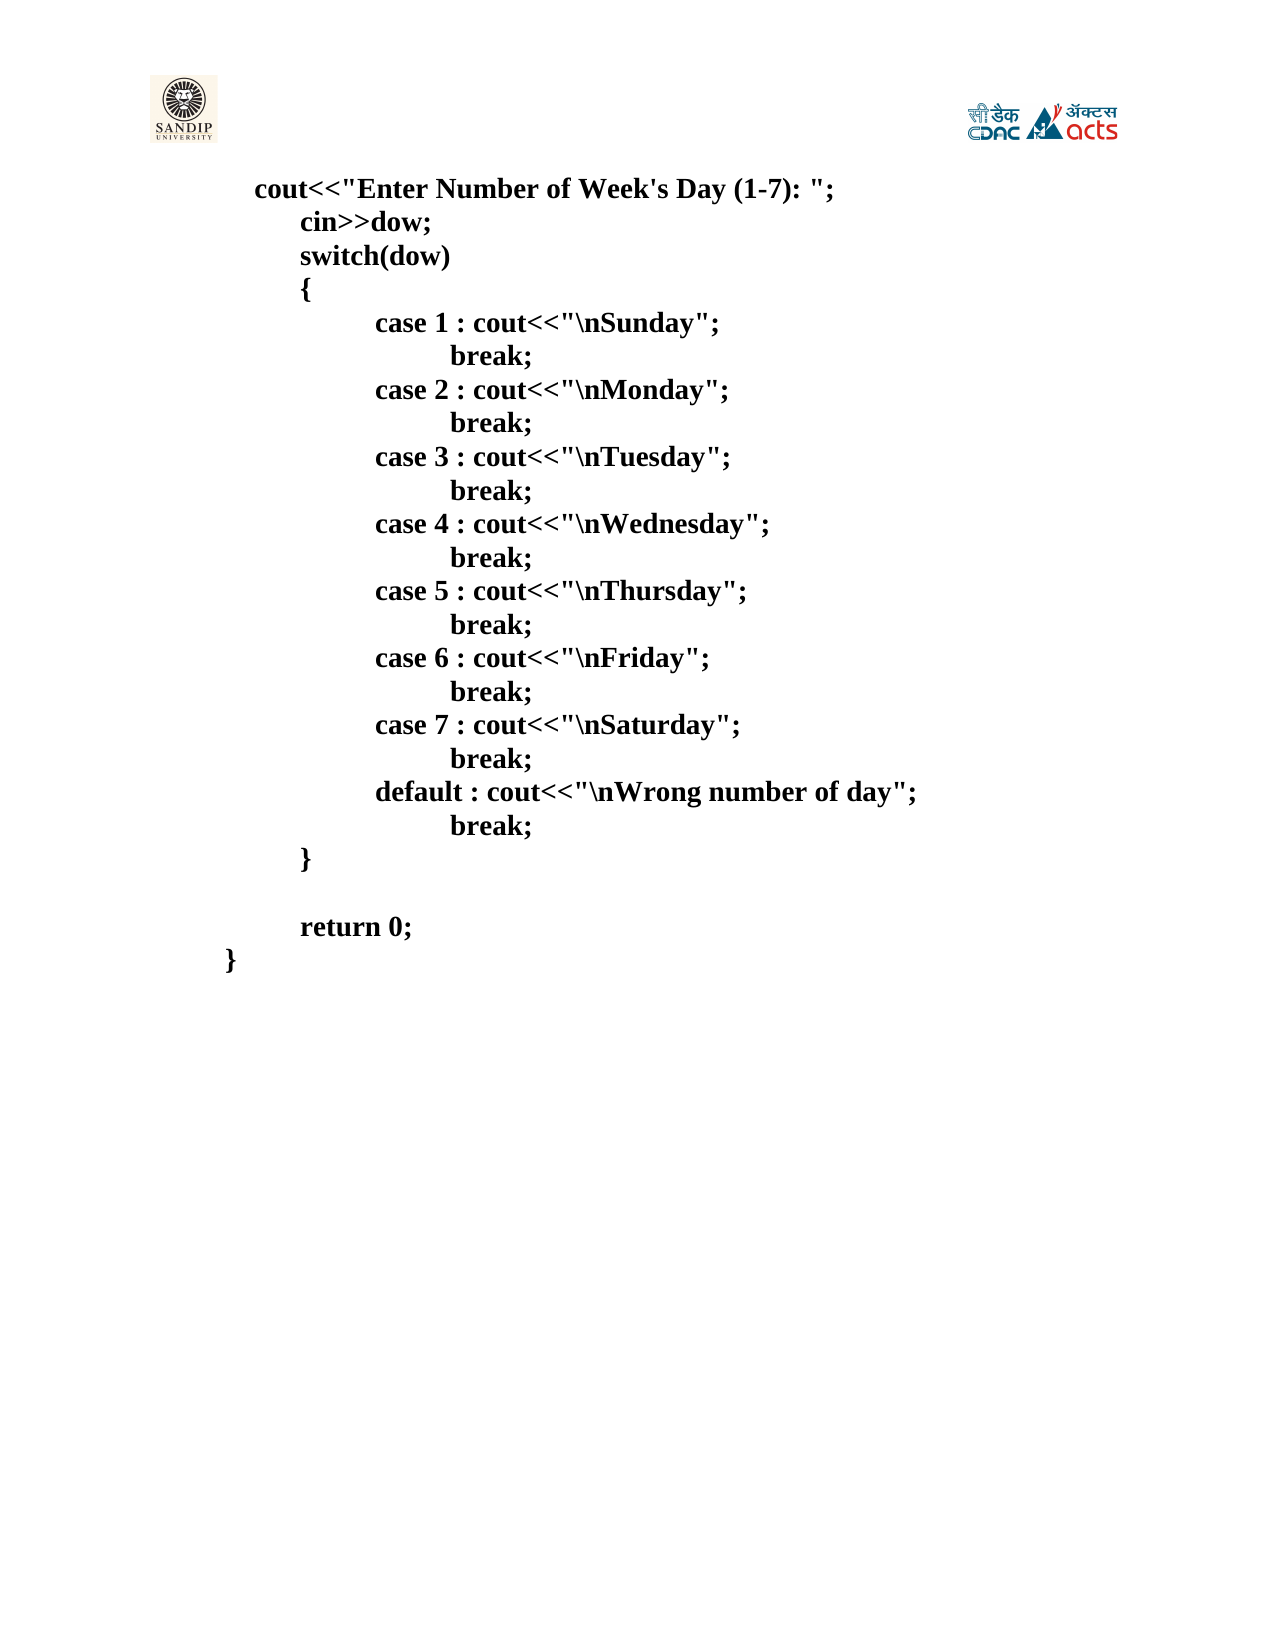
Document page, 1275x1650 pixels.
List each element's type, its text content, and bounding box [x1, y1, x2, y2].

text break; [225, 808, 1125, 842]
text break; [225, 473, 1125, 506]
text break; [225, 741, 1125, 774]
text break; [225, 406, 1125, 439]
text cout<<"Enter Number of Week's Day (1-7): "; [225, 171, 1125, 204]
text break; [225, 674, 1125, 707]
text case 2 : cout<<"\nMonday"; [225, 372, 1125, 406]
text case 1 : cout<<"\nSunday"; [225, 305, 1125, 338]
text { [225, 271, 1125, 305]
picture [150, 75, 218, 143]
text break; [225, 540, 1125, 573]
text default : cout<<"\nWrong number of day"; [225, 774, 1125, 808]
text } [225, 942, 1125, 976]
text case 7 : cout<<"\nSaturday"; [225, 707, 1125, 741]
text case 4 : cout<<"\nWednesday"; [225, 506, 1125, 540]
text case 5 : cout<<"\nThursday"; [225, 573, 1125, 607]
text break; [225, 338, 1125, 372]
text return 0; [225, 909, 1125, 942]
text case 6 : cout<<"\nFriday"; [225, 640, 1125, 674]
picture [968, 103, 1118, 143]
picture [1080, 103, 1118, 107]
text cin>>dow; [225, 204, 1125, 238]
text } [225, 842, 1125, 875]
text switch(dow) [225, 238, 1125, 271]
text case 3 : cout<<"\nTuesday"; [225, 439, 1125, 473]
text break; [225, 607, 1125, 640]
